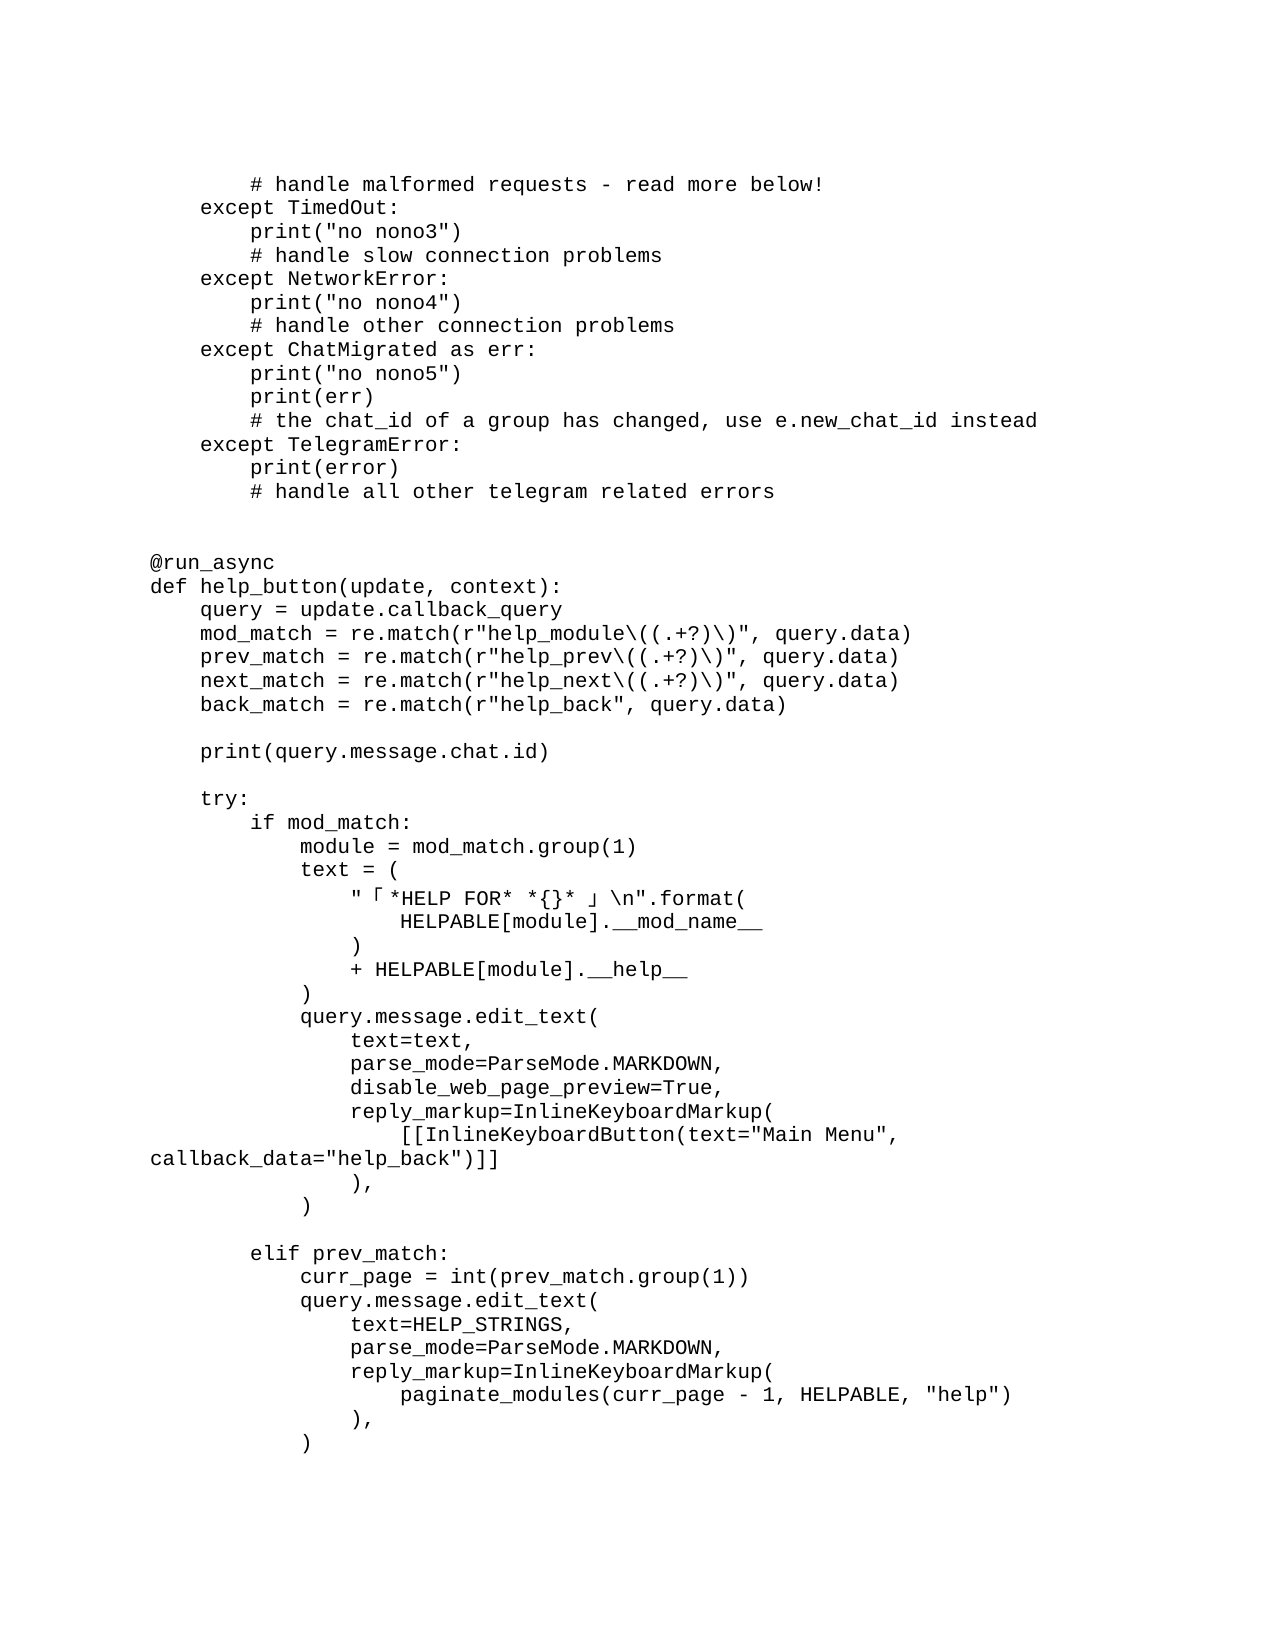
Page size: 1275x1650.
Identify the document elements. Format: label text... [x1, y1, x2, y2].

text print("no nono3") [150, 221, 1125, 244]
text text = ( [150, 859, 1125, 883]
text except NetworkError: [150, 268, 1125, 292]
text except TelegramError: [150, 434, 1125, 457]
text ), [150, 1172, 1125, 1195]
text ), [150, 1408, 1125, 1432]
text paginate_modules(curr_page - 1, HELPABLE, "help") [150, 1384, 1125, 1408]
text try: [150, 788, 1125, 812]
text except TimedOut: [150, 197, 1125, 221]
text # handle malformed requests - read more below! [150, 174, 1125, 197]
text query.message.edit_text( [150, 1006, 1125, 1030]
text text=HELP_STRINGS, [150, 1313, 1125, 1337]
text elif prev_match: [150, 1243, 1125, 1266]
text def help_button(update, context): [150, 576, 1125, 599]
text reply_markup=InlineKeyboardMarkup( [150, 1361, 1125, 1384]
text next_match = re.match(r"help_next\((.+?)\)", query.data) [150, 670, 1125, 694]
text [[InlineKeyboardButton(text="Main Menu", callback_data="help_back")]] [150, 1124, 1125, 1172]
text module = mod_match.group(1) [150, 836, 1125, 859]
text back_match = re.match(r"help_back", query.data) [150, 694, 1125, 717]
text reply_markup=InlineKeyboardMarkup( [150, 1101, 1125, 1124]
text mod_match = re.match(r"help_module\((.+?)\)", query.data) [150, 623, 1125, 647]
text if mod_match: [150, 812, 1125, 836]
text print("no nono5") [150, 363, 1125, 386]
text ) [150, 1195, 1125, 1219]
text + HELPABLE[module].__help__ [150, 959, 1125, 982]
text query.message.edit_text( [150, 1290, 1125, 1313]
text print(query.message.chat.id) [150, 741, 1125, 765]
text ) [150, 1432, 1125, 1455]
text "「 *HELP FOR* *{}* 」\n".format( [150, 883, 1125, 912]
text @run_async [150, 552, 1125, 576]
text parse_mode=ParseMode.MARKDOWN, [150, 1053, 1125, 1077]
text print(error) [150, 457, 1125, 481]
text except ChatMigrated as err: [150, 339, 1125, 363]
text print(err) [150, 386, 1125, 410]
text # the chat_id of a group has changed, use e.new_chat_id instead [150, 410, 1125, 434]
text ) [150, 935, 1125, 959]
text HELPABLE[module].__mod_name__ [150, 912, 1125, 935]
text prev_match = re.match(r"help_prev\((.+?)\)", query.data) [150, 647, 1125, 670]
text ) [150, 982, 1125, 1006]
text print("no nono4") [150, 292, 1125, 316]
text # handle slow connection problems [150, 244, 1125, 268]
text query = update.callback_query [150, 599, 1125, 623]
text curr_page = int(prev_match.group(1)) [150, 1266, 1125, 1290]
text disable_web_page_preview=True, [150, 1077, 1125, 1101]
text # handle all other telegram related errors [150, 481, 1125, 505]
text parse_mode=ParseMode.MARKDOWN, [150, 1337, 1125, 1361]
text text=text, [150, 1030, 1125, 1053]
text # handle other connection problems [150, 316, 1125, 339]
